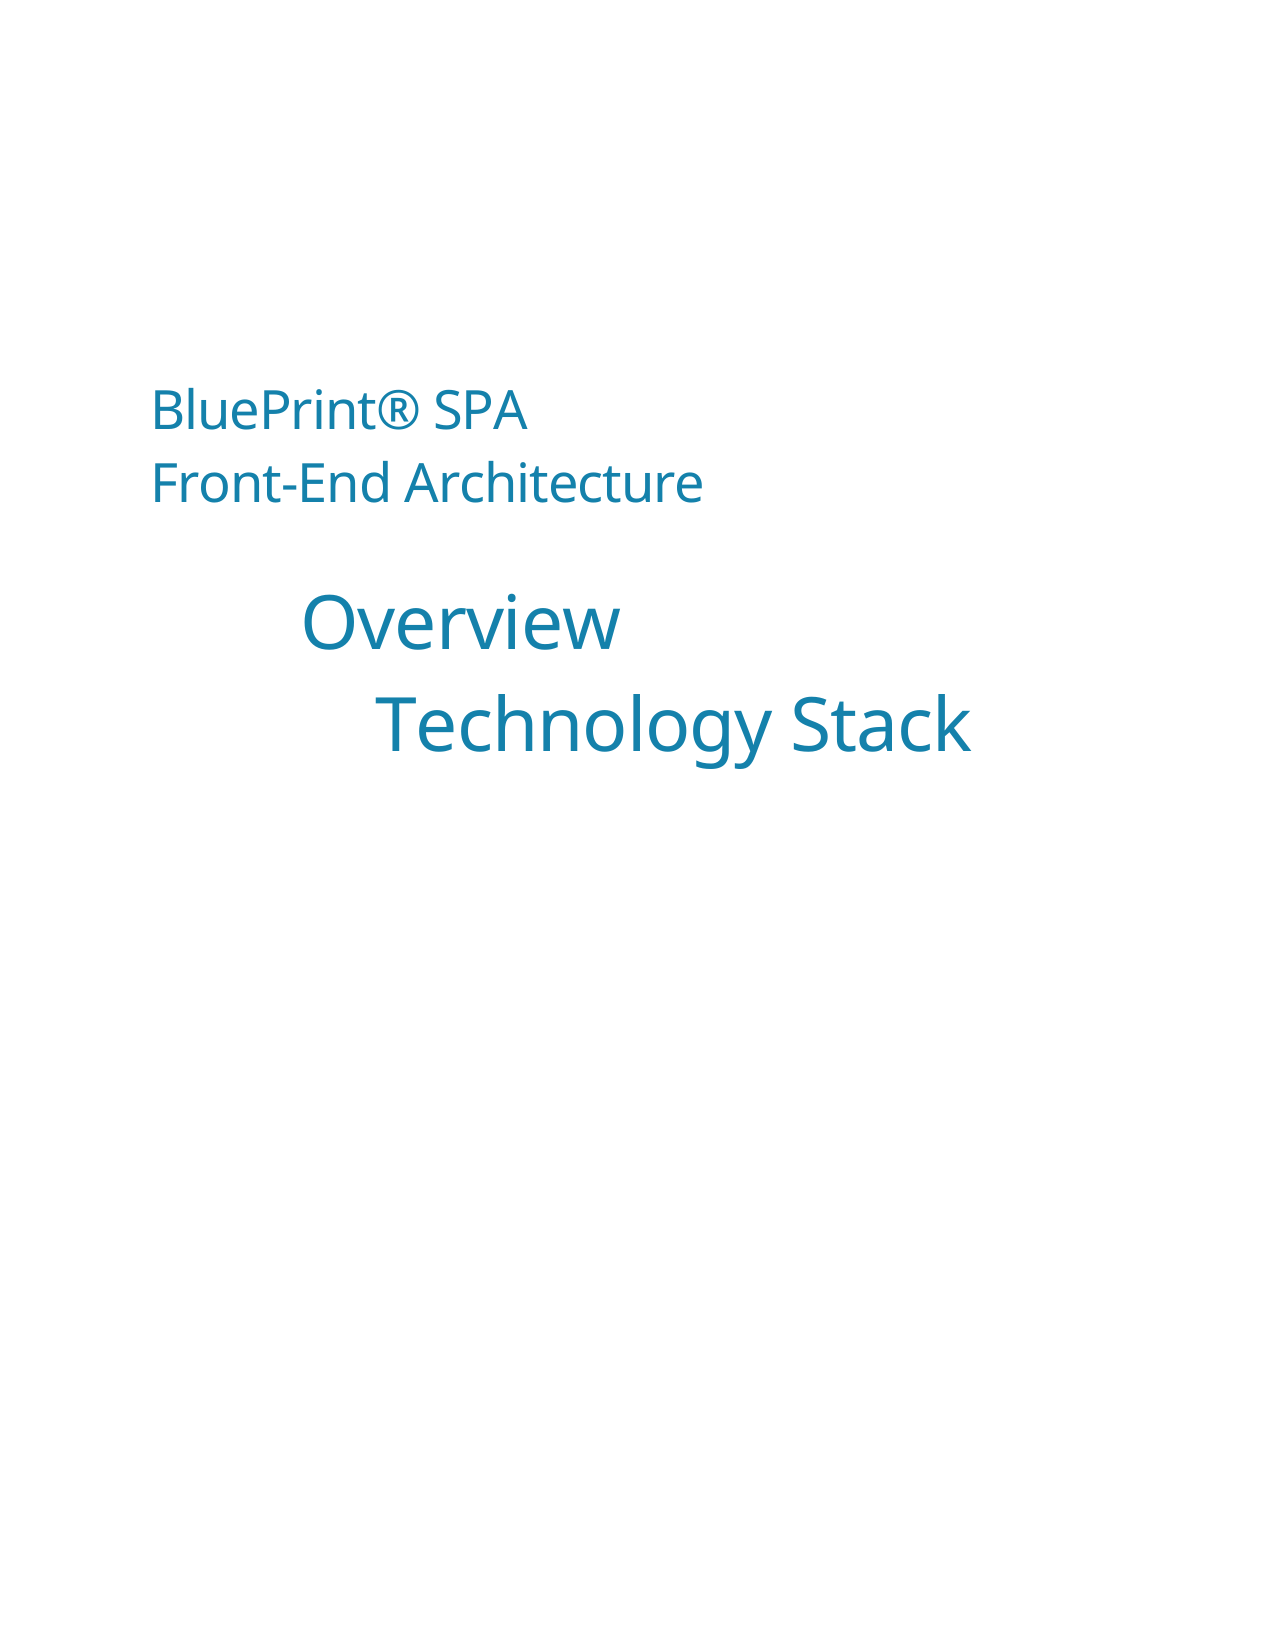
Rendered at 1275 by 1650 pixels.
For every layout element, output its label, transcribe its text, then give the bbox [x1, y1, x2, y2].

title Overview [150, 569, 1125, 671]
title Technology Stack [300, 671, 1125, 773]
title Front-End Architecture [150, 445, 1125, 519]
title BluePrint® SPA [150, 371, 1125, 445]
